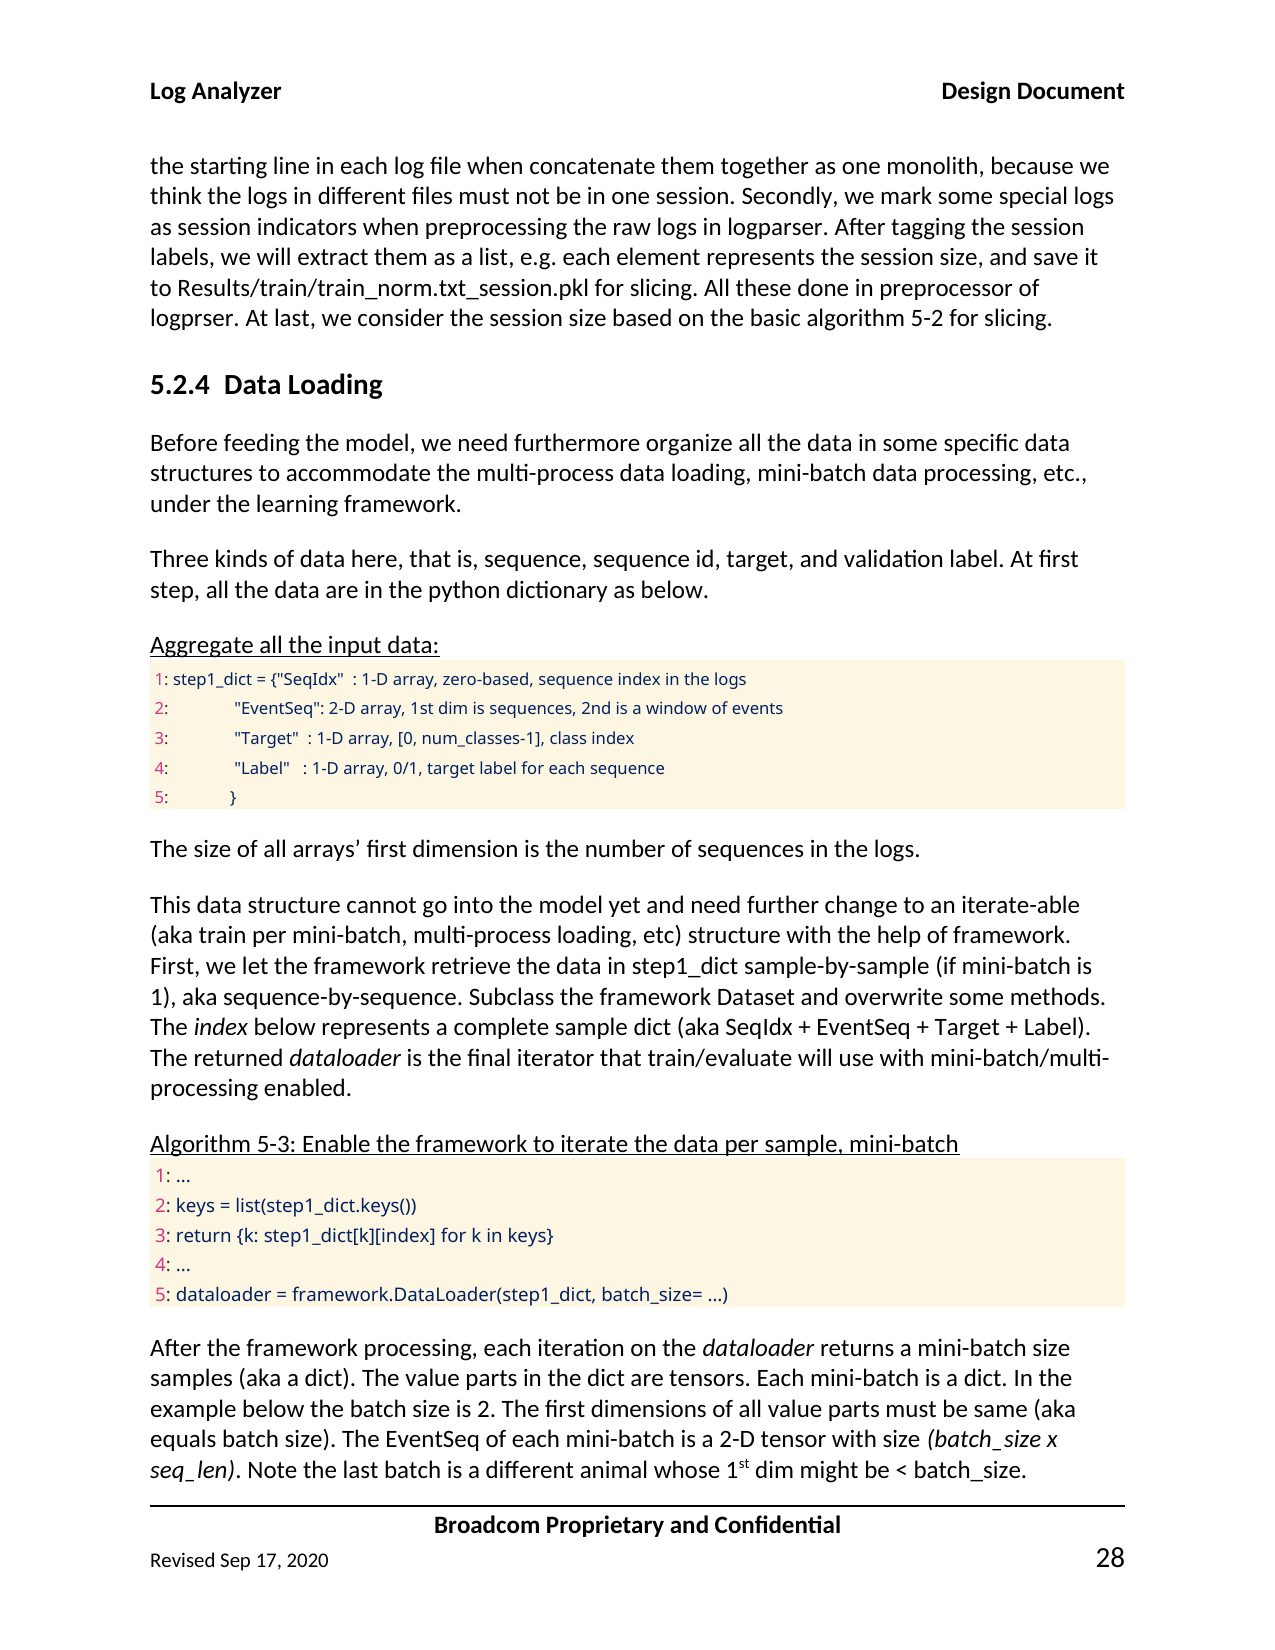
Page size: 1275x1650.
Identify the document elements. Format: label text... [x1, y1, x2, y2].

text This data structure cannot go into the model yet and need further change to an iterate-able (aka train per mini-batch, multi-process loading, etc) structure with the help of framework. First, we let the framework retrieve the data in step1_dict sample-by-sample (if mini-batch is 1), aka sequence-by-sequence. Subclass the framework Dataset and overwrite some methods. The index below represents a complete sample dict (aka SeqIdx + EventSeq + Target + Label). The returned dataloader is the final iterator that train/evaluate will use with mini-batch/multi-processing enabled. [150, 889, 1125, 1103]
text 2: keys = list(step1_dict.keys()) [150, 1188, 1125, 1218]
text Algorithm 5-3: Enable the framework to iterate the data per sample, mini-batch [150, 1128, 1125, 1158]
text 4: "Label" : 1-D array, 0/1, target label for each sequence [150, 749, 1125, 779]
text The size of all arrays’ first dimension is the number of sequences in the logs. [150, 834, 1125, 864]
text Aggregate all the input data: [150, 630, 1125, 660]
text Before feeding the model, we need furthermore organize all the data in some specific data structures to accommodate the multi-process data loading, mini-batch data processing, etc., under the learning framework. [150, 427, 1125, 519]
text 4: ... [150, 1247, 1125, 1277]
text 3: return {k: step1_dict[k][index] for k in keys} [150, 1218, 1125, 1247]
text 1: step1_dict = {"SeqIdx" : 1-D array, zero-based, sequence index in the logs [150, 660, 1125, 690]
text Three kinds of data here, that is, sequence, sequence id, target, and validation label. At first step, all the data are in the python dictionary as below. [150, 544, 1125, 605]
text 3: "Target" : 1-D array, [0, num_classes-1], class index [150, 719, 1125, 749]
text 1: ... [150, 1158, 1125, 1188]
text 5: } [150, 779, 1125, 809]
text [150, 150, 1125, 333]
text 5: dataloader = framework.DataLoader(step1_dict, batch_size= …) [150, 1277, 1125, 1307]
text 2: "EventSeq": 2-D array, 1st dim is sequences, 2nd is a window of events [150, 690, 1125, 719]
subtitle Data Loading [150, 366, 1125, 402]
text After the framework processing, each iteration on the dataloader returns a mini-batch size samples (aka a dict). The value parts in the dict are tensors. Each mini-batch is a dict. In the example below the batch size is 2. The first dimensions of all value parts must be same (aka equals batch size). The EventSeq of each mini-batch is a 2-D tensor with size (batch_size x seq_len). Note the last batch is a different animal whose 1st dim might be < batch_size. [150, 1332, 1125, 1484]
